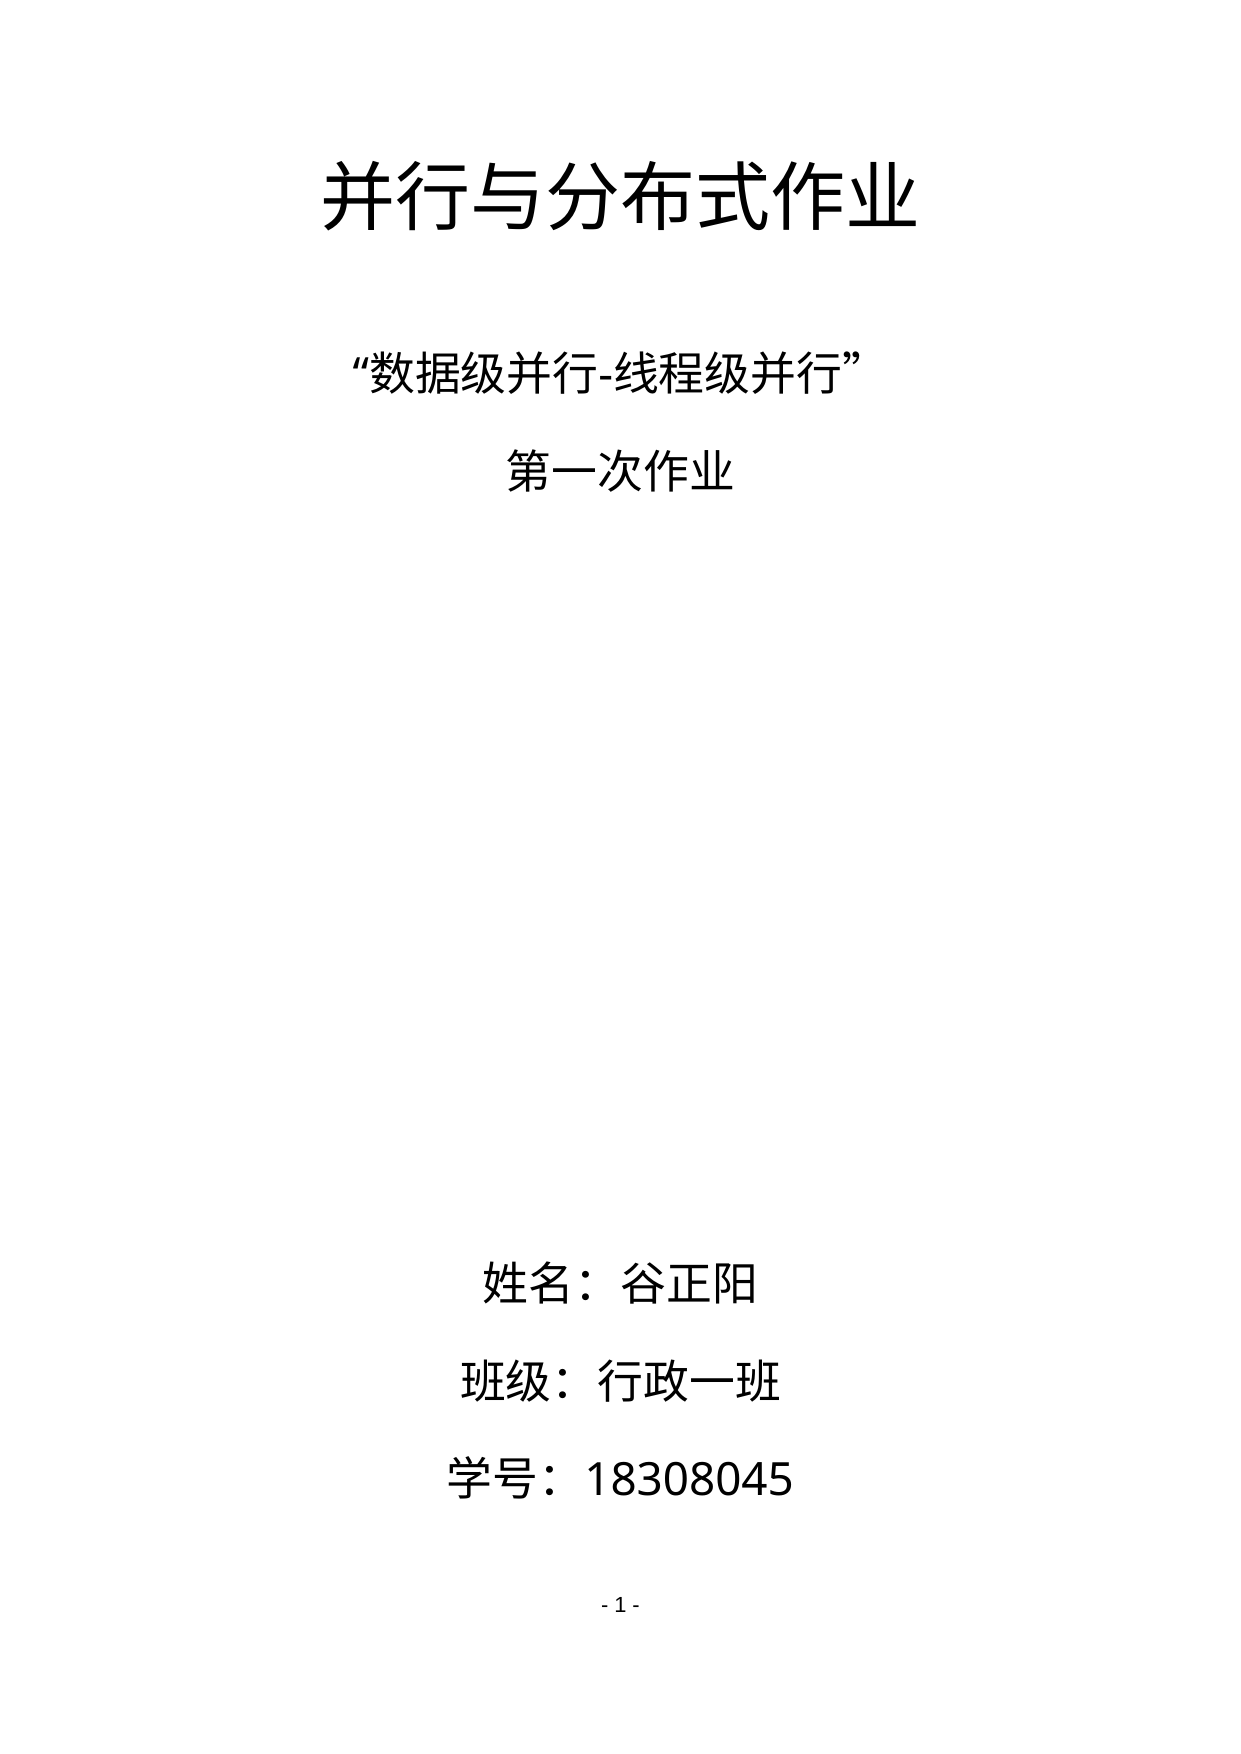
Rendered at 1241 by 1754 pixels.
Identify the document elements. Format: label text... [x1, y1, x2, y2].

text 并行与分布式作业 [125, 127, 1115, 257]
text 姓名：谷正阳 [125, 1232, 1115, 1330]
text 班级：行政一班 [125, 1330, 1115, 1427]
text “数据级并行-线程级并行” [125, 322, 1115, 420]
text 学号：18308045 [125, 1427, 1115, 1525]
text 第一次作业 [125, 420, 1115, 517]
